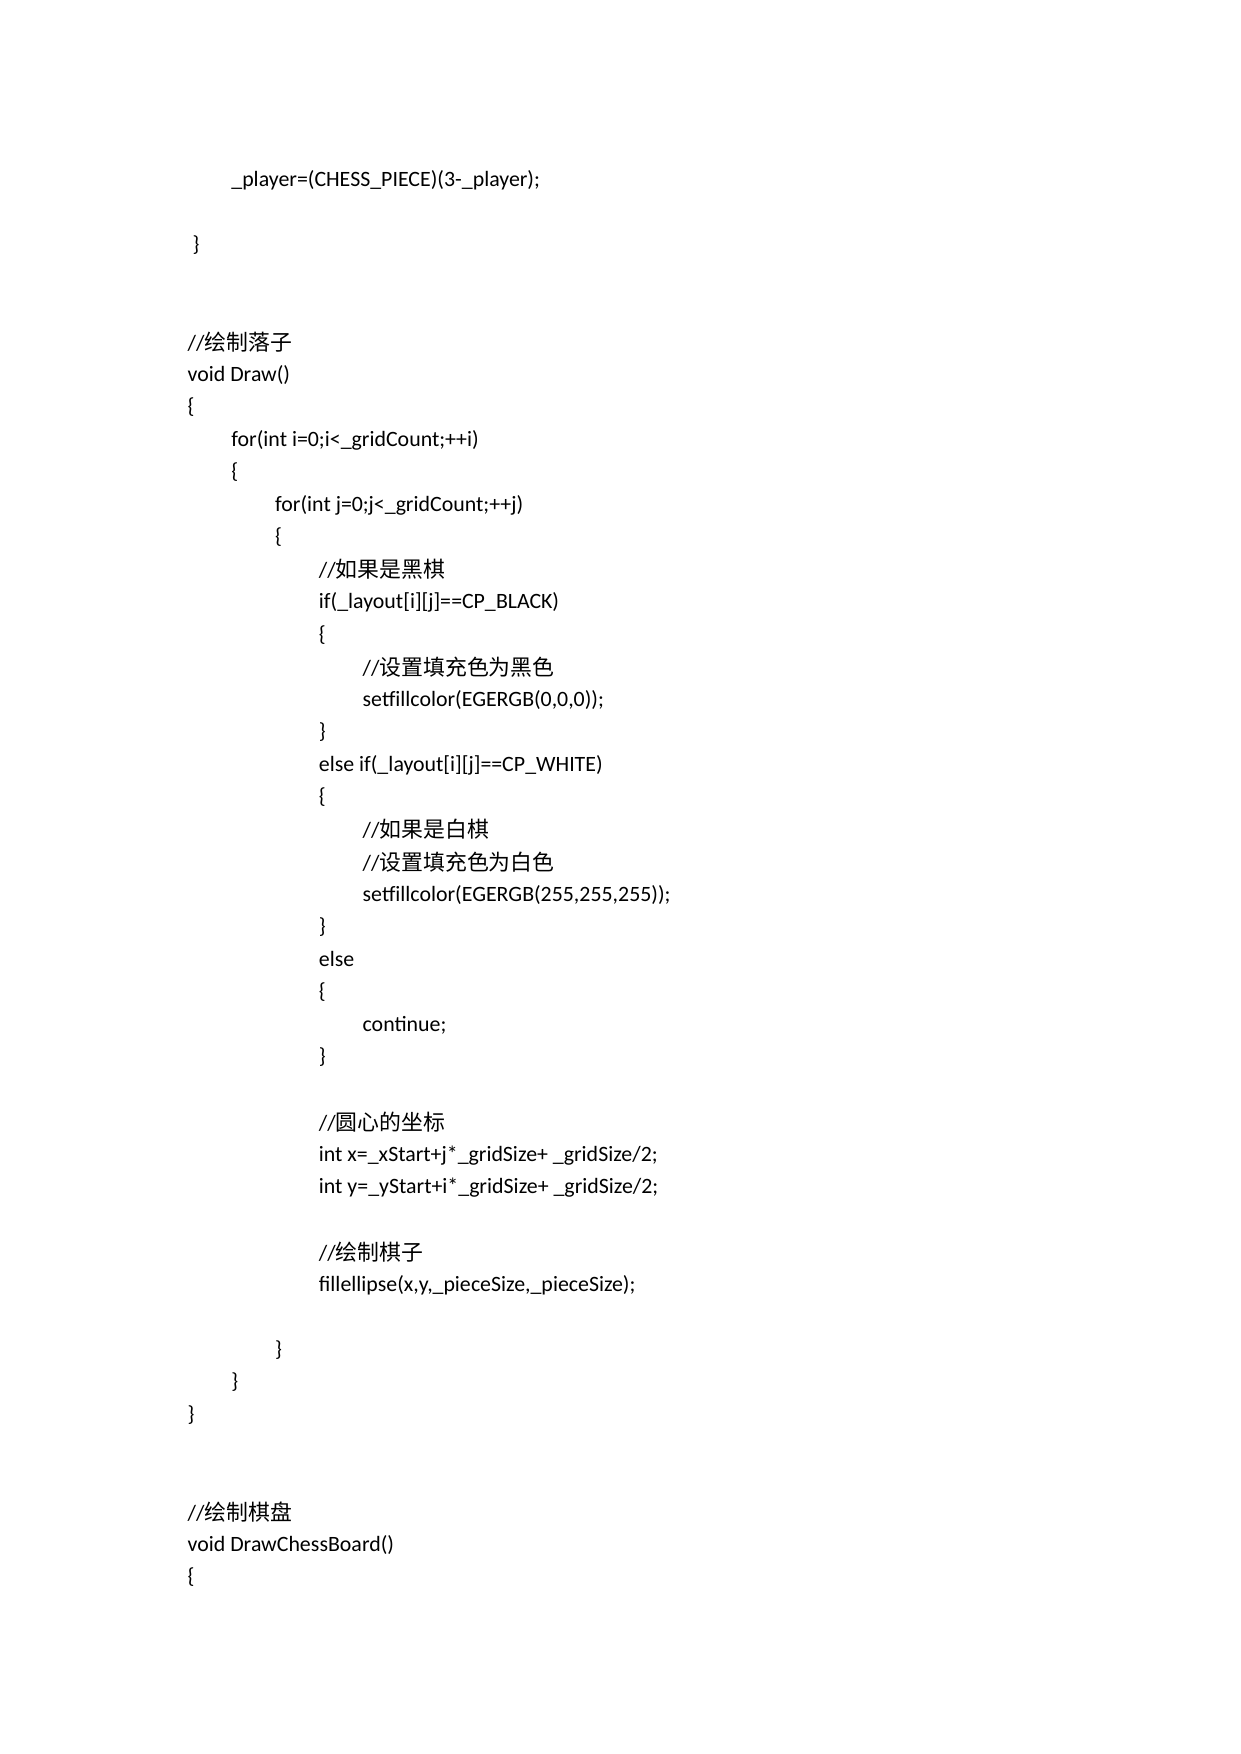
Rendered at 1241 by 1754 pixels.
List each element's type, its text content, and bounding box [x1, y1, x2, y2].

text int y=_yStart+i*_gridSize+ _gridSize/2; [187, 1169, 1053, 1202]
text { [187, 454, 1053, 487]
text //设置填充色为黑色 [187, 649, 1053, 682]
text } [187, 227, 1053, 259]
text //圆心的坐标 [187, 1104, 1053, 1137]
text //如果是白棋 [187, 812, 1053, 844]
text //设置填充色为白色 [187, 844, 1053, 877]
text } [187, 714, 1053, 747]
text void DrawChessBoard() [187, 1527, 1053, 1559]
text _player=(CHESS_PIECE)(3-_player); [187, 162, 1053, 194]
text { [187, 1559, 1053, 1592]
text //如果是黑棋 [187, 552, 1053, 584]
text for(int j=0;j<_gridCount;++j) [187, 487, 1053, 519]
text { [187, 389, 1053, 422]
text { [187, 974, 1053, 1007]
text setfillcolor(EGERGB(0,0,0)); [187, 682, 1053, 714]
text continue; [187, 1007, 1053, 1039]
text } [187, 1039, 1053, 1072]
text } [187, 1397, 1053, 1429]
text fillellipse(x,y,_pieceSize,_pieceSize); [187, 1267, 1053, 1299]
text void Draw() [187, 357, 1053, 389]
text } [187, 1364, 1053, 1397]
text } [187, 1332, 1053, 1364]
text int x=_xStart+j*_gridSize+ _gridSize/2; [187, 1137, 1053, 1169]
text { [187, 779, 1053, 812]
text //绘制落子 [187, 324, 1053, 357]
text } [187, 909, 1053, 942]
text for(int i=0;i<_gridCount;++i) [187, 422, 1053, 454]
text if(_layout[i][j]==CP_BLACK) [187, 584, 1053, 617]
text { [187, 617, 1053, 649]
text //绘制棋子 [187, 1234, 1053, 1267]
text else if(_layout[i][j]==CP_WHITE) [187, 747, 1053, 779]
text setfillcolor(EGERGB(255,255,255)); [187, 877, 1053, 909]
text else [187, 942, 1053, 974]
text //绘制棋盘 [187, 1494, 1053, 1527]
text { [187, 519, 1053, 552]
